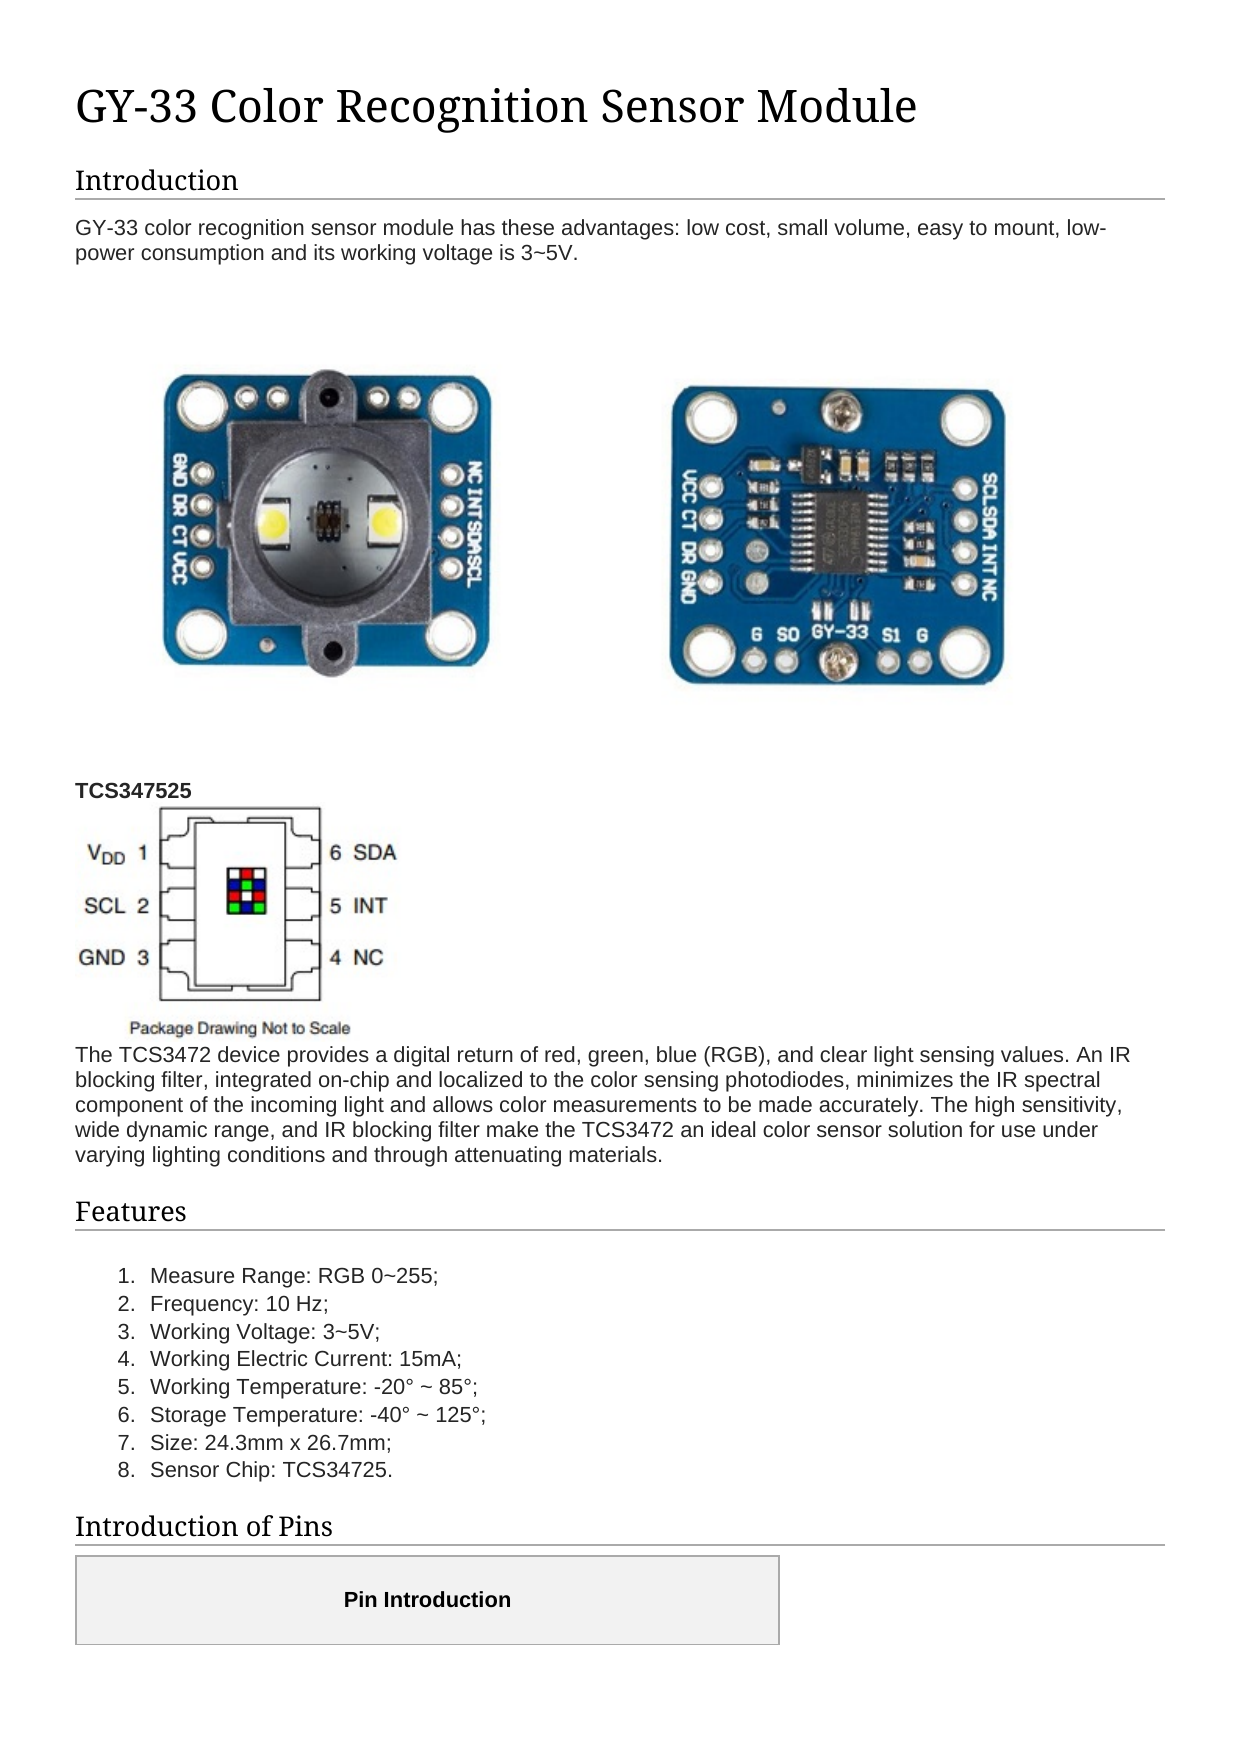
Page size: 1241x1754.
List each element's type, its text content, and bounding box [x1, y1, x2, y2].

list Working Temperature: -20° ~ 85°; [117, 1374, 1165, 1399]
list Size: 24.3mm x 26.7mm; [117, 1429, 1165, 1454]
subtitle Introduction [75, 161, 1165, 198]
picture [75, 265, 582, 773]
list Measure Range: RGB 0~255; [117, 1263, 1165, 1288]
table_header Pin Introduction [77, 1557, 778, 1644]
list Working Electric Current: 15mA; [117, 1346, 1165, 1371]
picture [587, 279, 1081, 773]
subtitle Introduction of Pins [75, 1507, 1165, 1544]
subtitle Features [75, 1193, 1165, 1229]
picture [75, 802, 402, 1042]
list Sensor Chip: TCS34725. [117, 1457, 1165, 1482]
list Storage Temperature: -40° ~ 125°; [117, 1402, 1165, 1427]
list Frequency: 10 Hz; [117, 1291, 1165, 1316]
text GY-33 Color Recognition Sensor Module [75, 75, 1165, 136]
list Working Voltage: 3~5V; [117, 1318, 1165, 1344]
